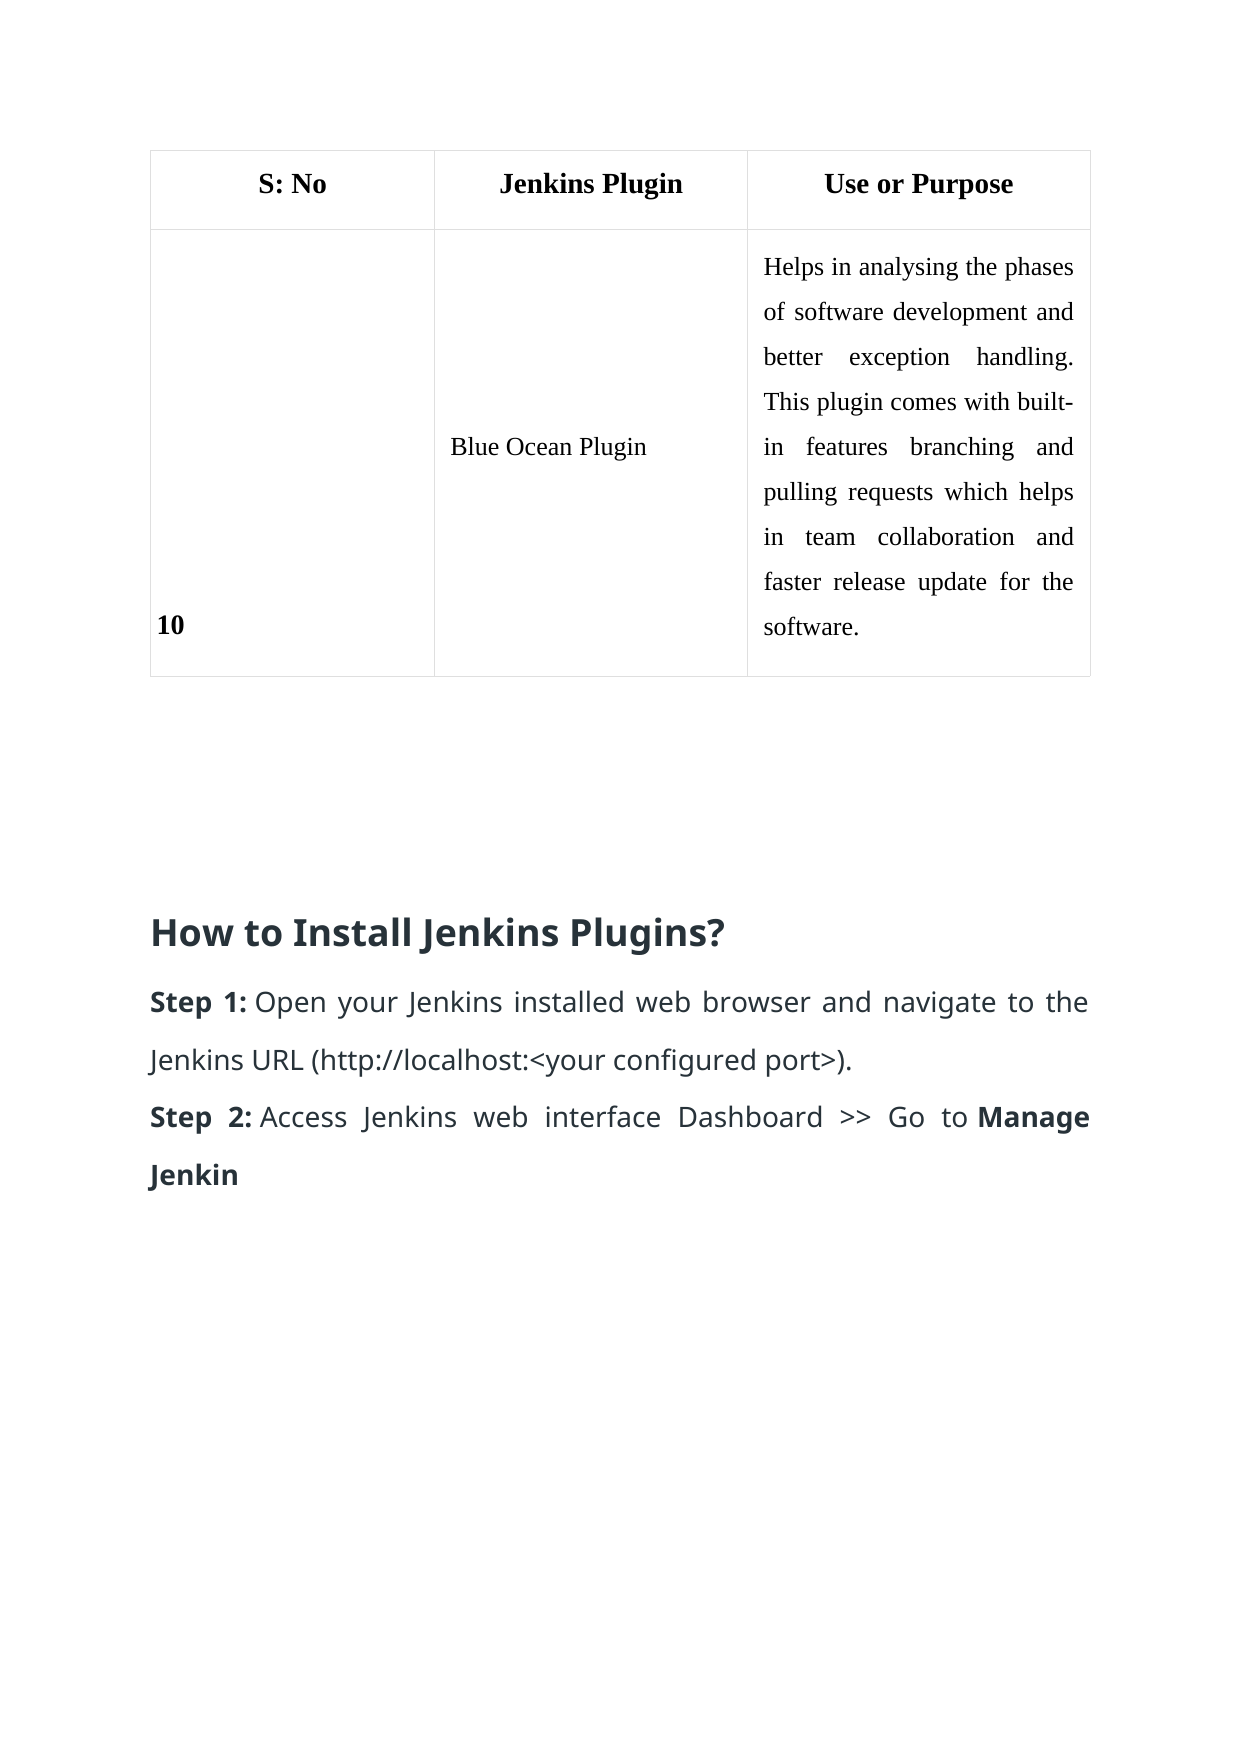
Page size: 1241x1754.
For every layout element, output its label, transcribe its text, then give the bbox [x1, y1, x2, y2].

table_cell 10 [151, 230, 434, 676]
table_cell Helps in analysing the phases of software development and better exception handling. This plugin comes with built-in features branching and pulling requests which helps in team collaboration and faster release update for the software. [748, 230, 1090, 676]
text Step 1: Open your Jenkins installed web browser and navigate to the Jenkins URL (http://localhost:<your configured port>). [150, 983, 1090, 1078]
text Step 2: Access Jenkins web interface Dashboard >> Go to Manage Jenkin [150, 1098, 1090, 1193]
table_header S: No [151, 151, 434, 228]
text How to Install Jenkins Plugins? [150, 906, 1090, 957]
table_cell Blue Ocean Plugin [435, 230, 747, 676]
table_header Use or Purpose [748, 151, 1090, 228]
table_header Jenkins Plugin [435, 151, 747, 228]
